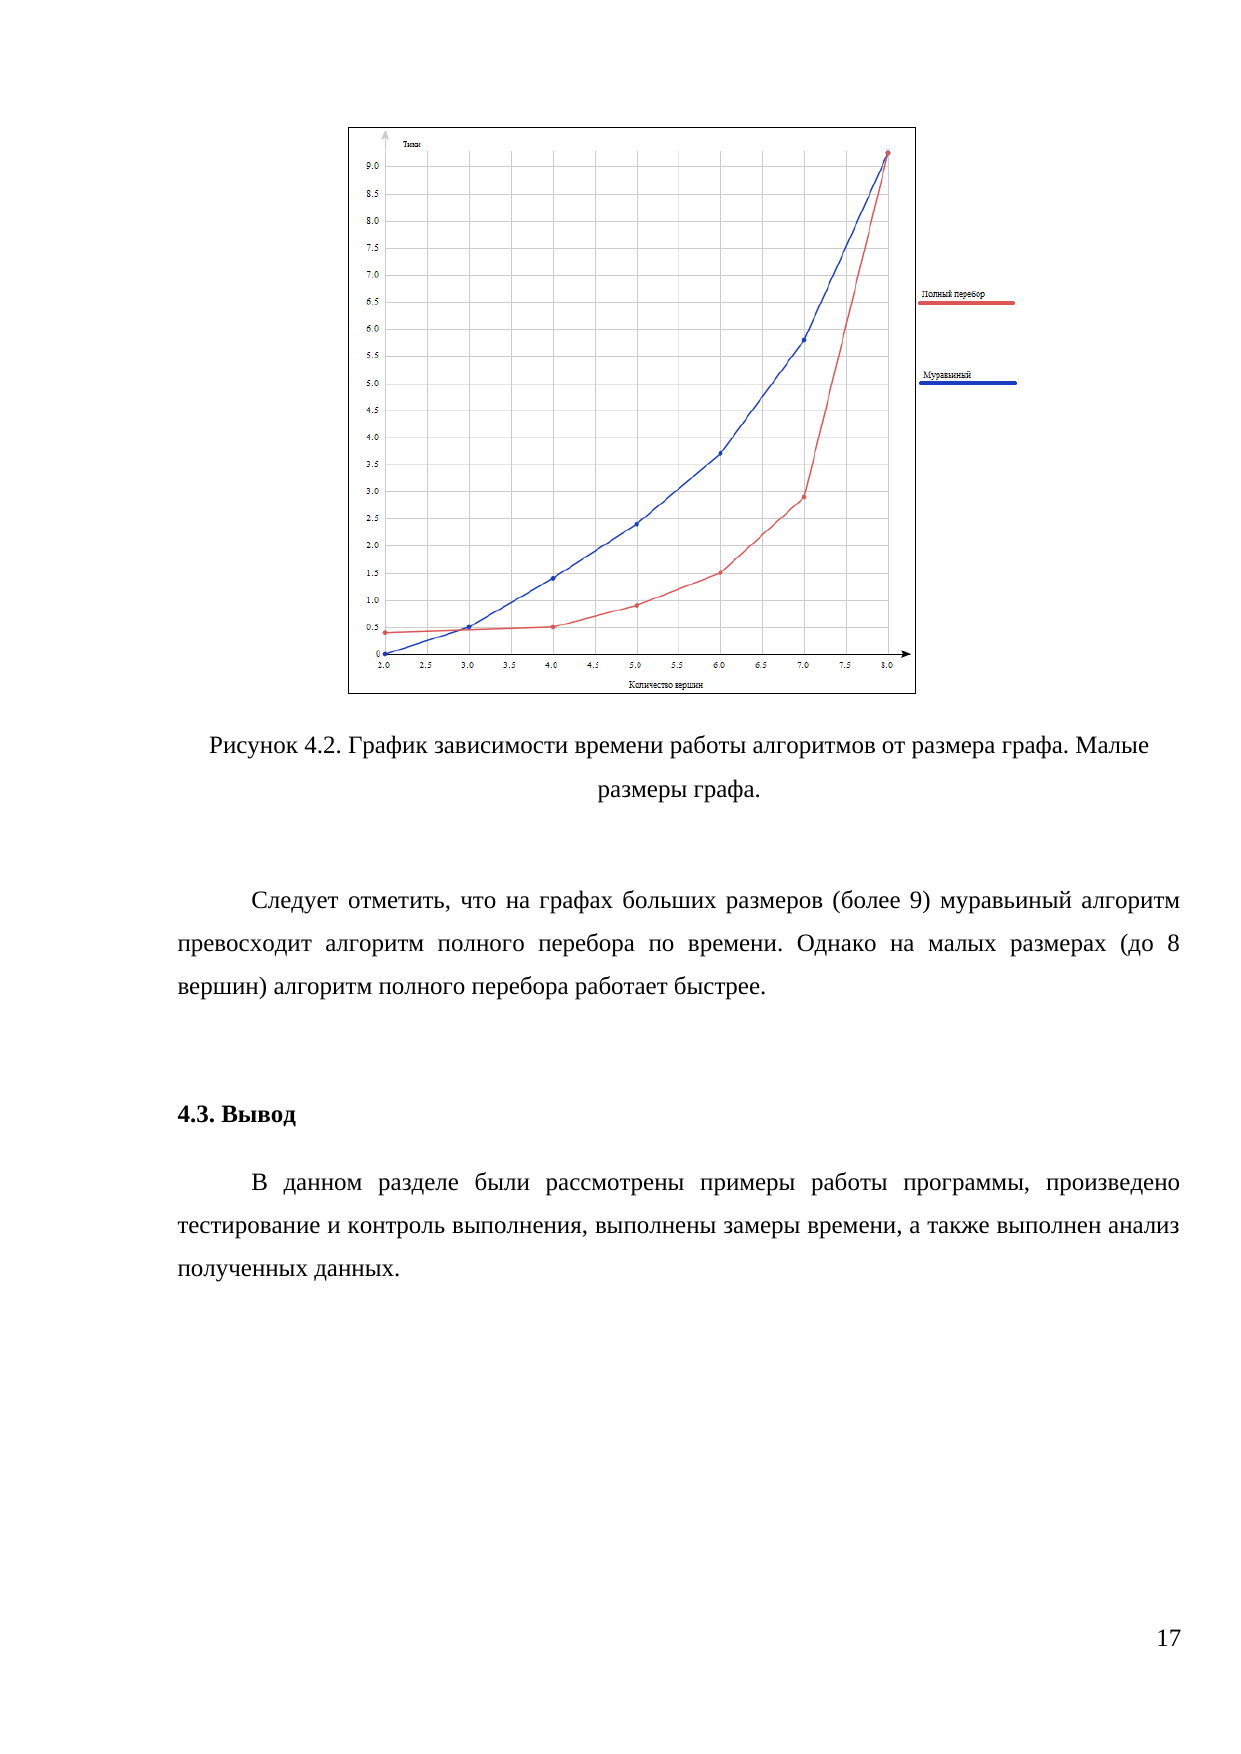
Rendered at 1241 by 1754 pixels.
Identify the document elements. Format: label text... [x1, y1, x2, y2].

text Следует отметить, что на графах больших размеров (более 9) муравьиный алгоритм превосходит алгоритм полного перебора по времени. Однако на малых размерах (до 8 вершин) алгоритм полного перебора работает быстрее. [177, 885, 1181, 1000]
text В данном разделе были рассмотрены примеры работы программы, произведено тестирование и контроль выполнения, выполнены замеры времени, а также выполнен анализ полученных данных. [177, 1167, 1181, 1282]
text Рисунок 4.2. График зависимости времени работы алгоритмов от размера графа. Малые размеры графа. [177, 731, 1181, 802]
subtitle 4.3. Вывод [177, 1099, 1181, 1128]
picture [339, 118, 1019, 704]
